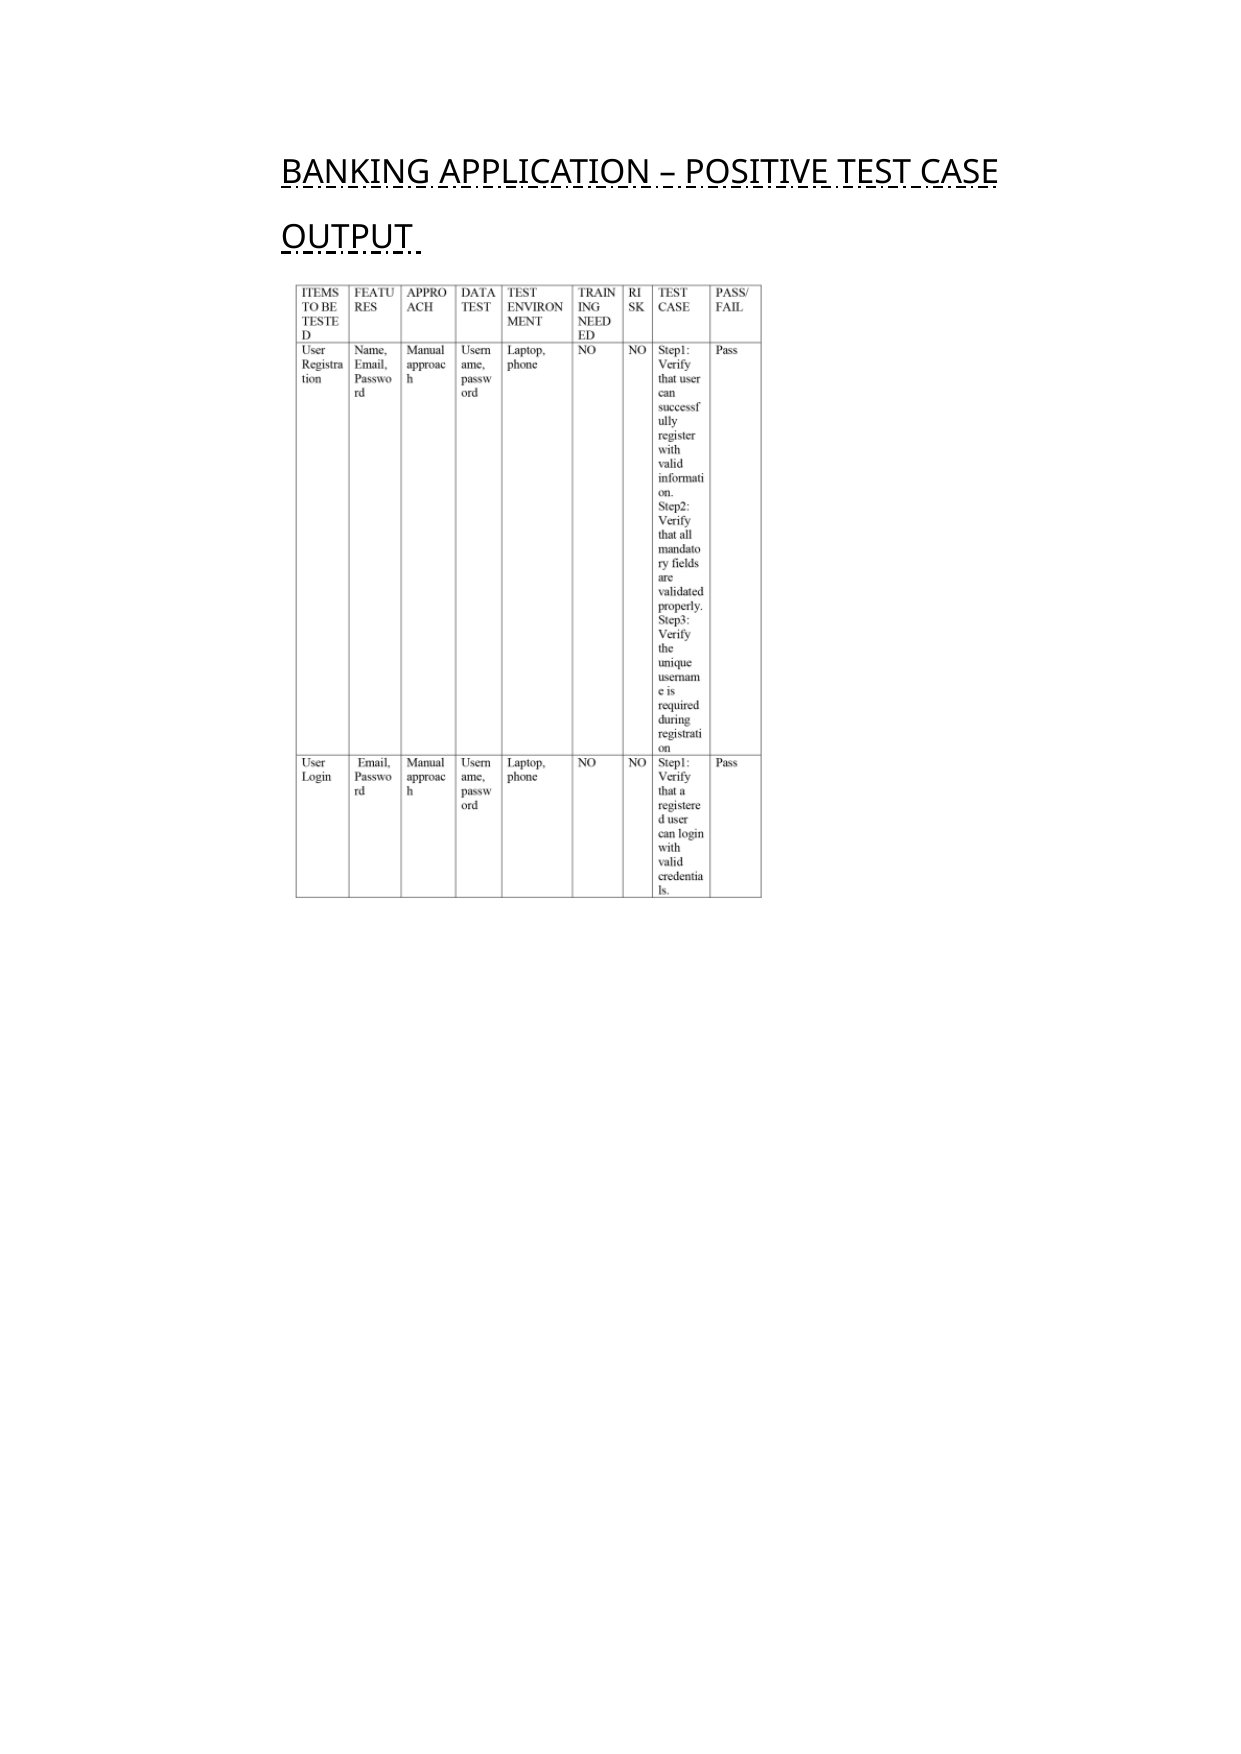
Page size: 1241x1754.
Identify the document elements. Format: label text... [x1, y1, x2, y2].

text BANKING APPLICATION – POSITIVE TEST CASE [281, 148, 1092, 193]
text OUTPUT [281, 213, 1092, 259]
picture [280, 278, 793, 901]
